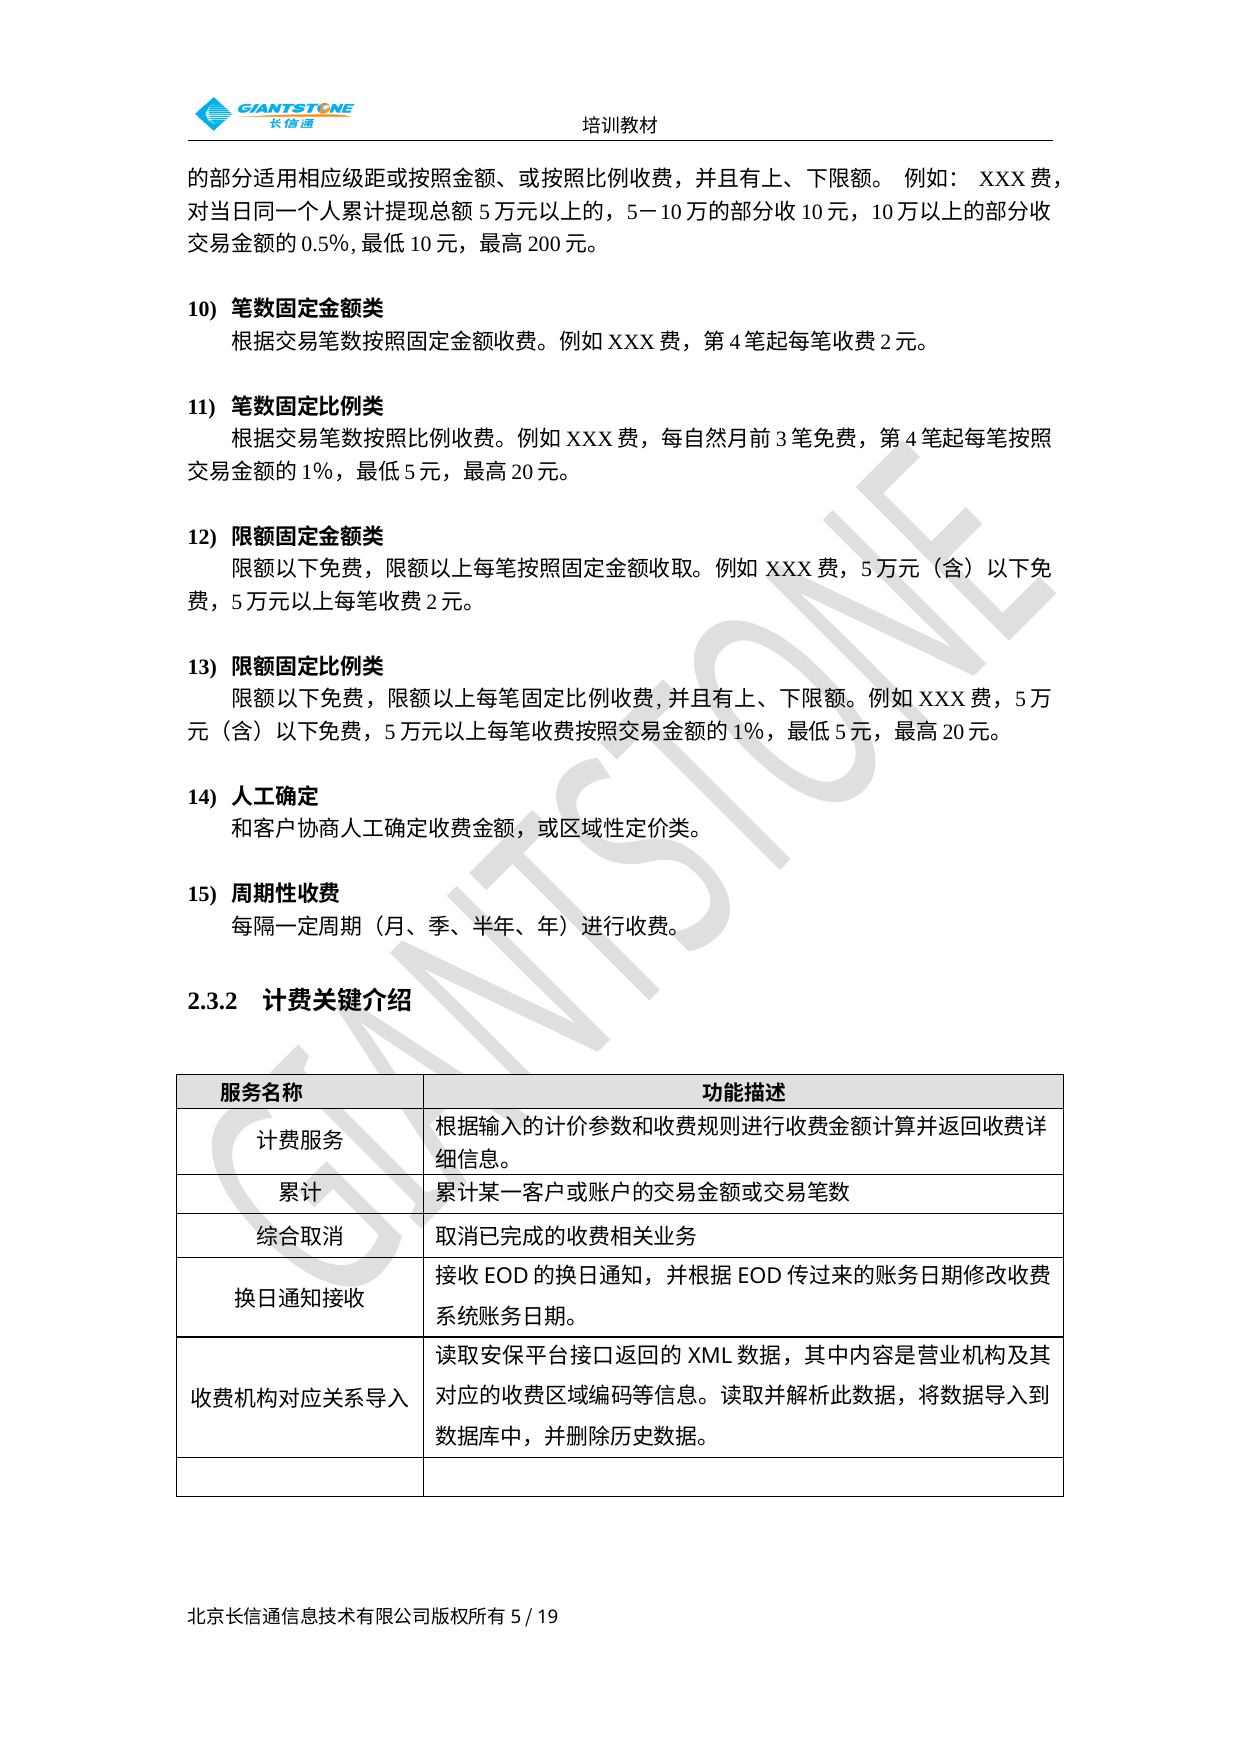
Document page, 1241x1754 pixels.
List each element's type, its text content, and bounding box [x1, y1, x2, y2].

text 限额以下免费，限额以上每笔按照固定金额收取。例如XXX费，5万元（含）以下免费，5万元以上每笔收费2元。 [187, 551, 1053, 616]
table_cell 接收EOD的换日通知，并根据EOD传过来的账务日期修改收费系统账务日期。 [424, 1258, 1063, 1336]
table_cell 取消已完成的收费相关业务 [424, 1214, 1063, 1257]
picture [187, 88, 366, 133]
list 周期性收费 [187, 876, 1053, 908]
table_cell [177, 1458, 423, 1496]
table_cell [424, 1458, 1063, 1496]
list 人工确定 [187, 778, 1053, 811]
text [187, 161, 1053, 258]
list 限额固定比例类 [187, 648, 1053, 681]
table_cell 读取安保平台接口返回的XML数据，其中内容是营业机构及其对应的收费区域编码等信息。读取并解析此数据，将数据导入到数据库中，并删除历史数据。 [424, 1338, 1063, 1457]
table_cell 累计某一客户或账户的交易金额或交易笔数 [424, 1175, 1063, 1212]
table_header 功能描述 [424, 1075, 1063, 1108]
table_cell 综合取消 [177, 1214, 423, 1257]
table_cell 计费服务 [177, 1109, 423, 1174]
text 和客户协商人工确定收费金额，或区域性定价类。 [187, 811, 1053, 843]
list 笔数固定金额类 [187, 291, 1053, 323]
table_cell 根据输入的计价参数和收费规则进行收费金额计算并返回收费详细信息。 [424, 1109, 1063, 1174]
text 根据交易笔数按照固定金额收费。例如XXX费，第4笔起每笔收费2元。 [187, 323, 1053, 356]
table_header 服务名称 [177, 1075, 423, 1108]
text 每隔一定周期（月、季、半年、年）进行收费。 [187, 908, 1053, 941]
table_cell 收费机构对应关系导入 [177, 1338, 423, 1457]
text 根据交易笔数按照比例收费。例如XXX费，每自然月前3笔免费，第4笔起每笔按照交易金额的1％，最低5元，最高20元。 [187, 421, 1053, 486]
text 限额以下免费，限额以上每笔固定比例收费, 并且有上、下限额。例如XXX费，5万元（含）以下免费，5万元以上每笔收费按照交易金额的1％，最低5元，最高20元。 [187, 681, 1053, 746]
subtitle 计费关键介绍 [187, 966, 1053, 1031]
list 限额固定金额类 [187, 518, 1053, 551]
table_cell 累计 [177, 1175, 423, 1212]
table_cell 换日通知接收 [177, 1258, 423, 1336]
list 笔数固定比例类 [187, 388, 1053, 421]
